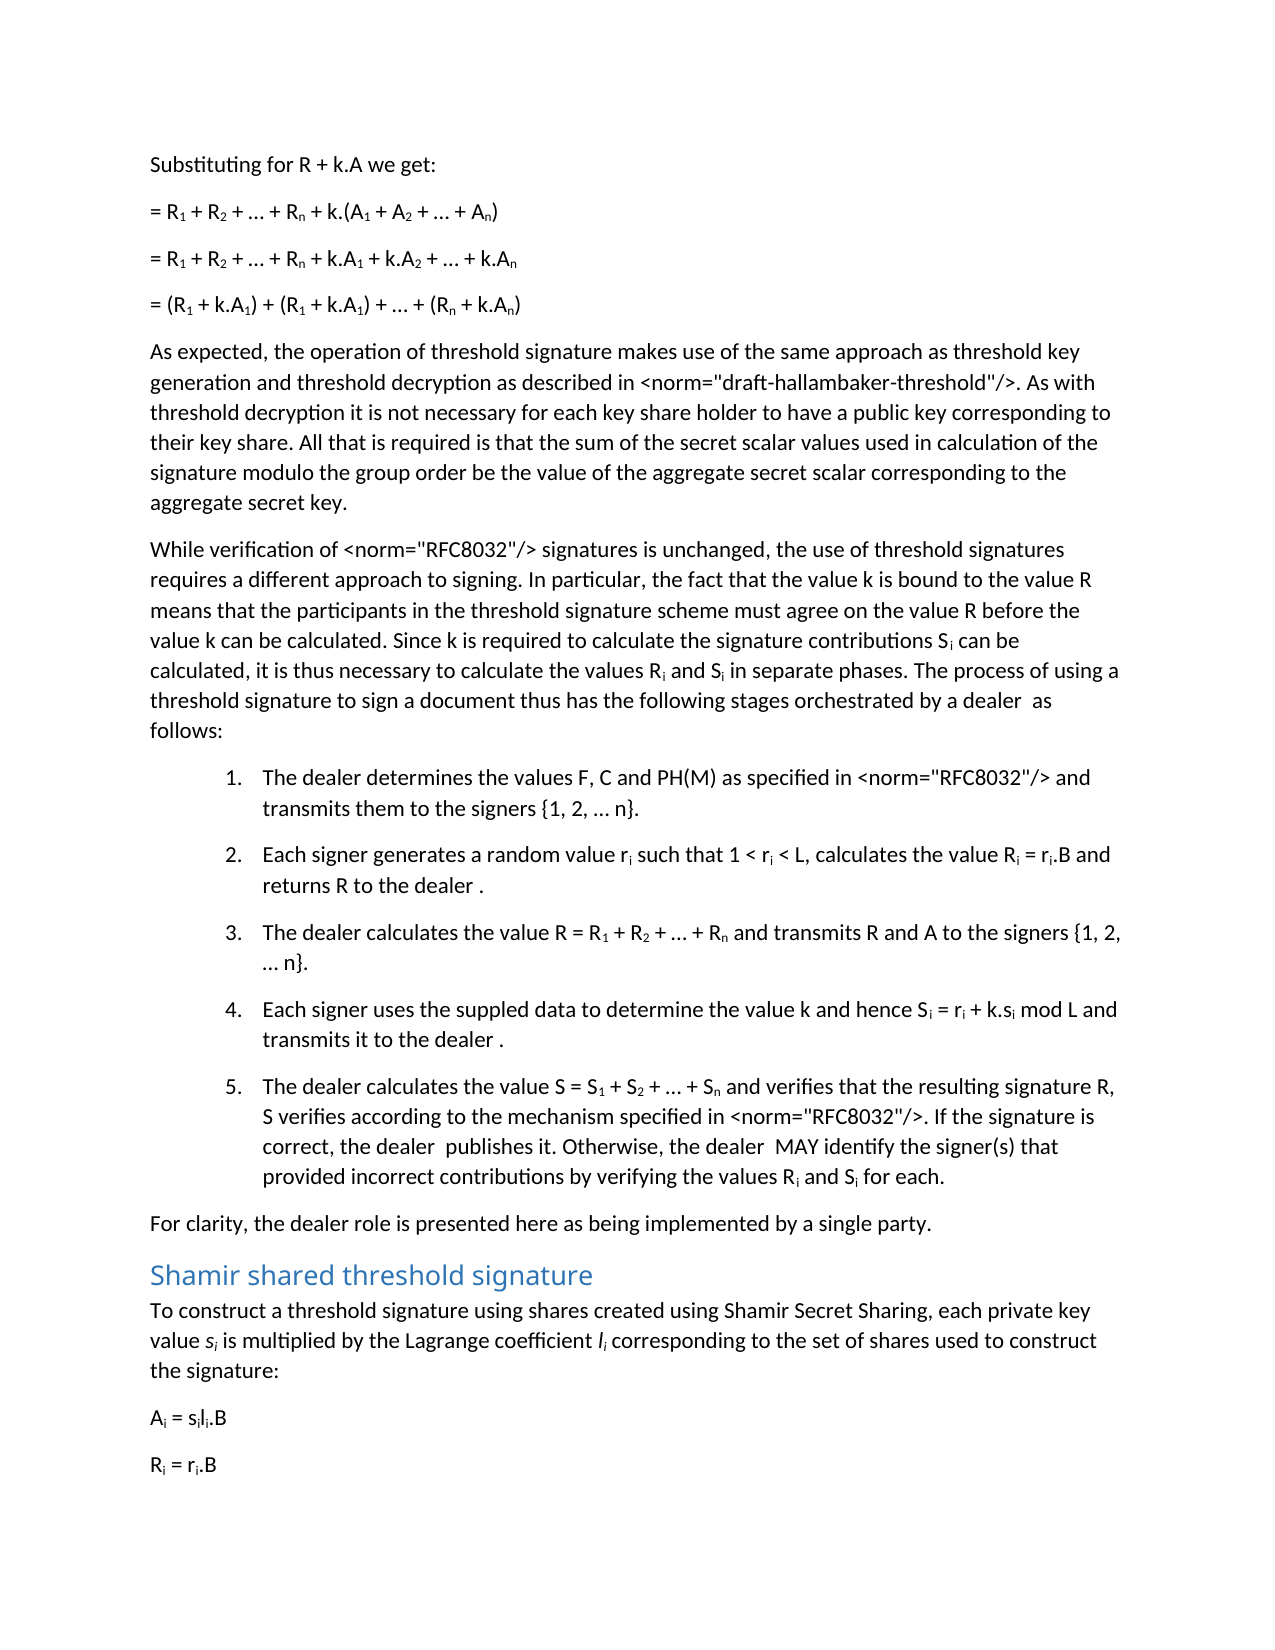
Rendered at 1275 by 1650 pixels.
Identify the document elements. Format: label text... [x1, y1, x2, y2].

text Ri = ri.B [150, 1450, 1125, 1478]
text The dealer calculates the value R = R1 + R2 + … + Rn and transmits R and A to the signers {1, 2, … n}. [225, 918, 1125, 976]
text Each signer generates a random value ri such that 1 < ri < L, calculates the value Ri = ri.B and returns R to the dealer . [225, 841, 1125, 899]
text To construct a threshold signature using shares created using Shamir Secret Sharing, each private key value si is multiplied by the Lagrange coefficient li corresponding to the set of shares used to construct the signature: [150, 1296, 1125, 1384]
text = R1 + R2 + … + Rn + k.A1 + k.A2 + … + k.An [150, 244, 1125, 272]
text The dealer determines the values F, C and PH(M) as specified in <norm="RFC8032"/> and transmits them to the signers {1, 2, … n}. [225, 763, 1125, 822]
text = R1 + R2 + … + Rn + k.(A1 + A2 + … + An) [150, 197, 1125, 225]
text Substituting for R + k.A we get: [150, 150, 1125, 178]
text Each signer uses the suppled data to determine the value k and hence Si = ri + k.si mod L and transmits it to the dealer . [225, 995, 1125, 1053]
text For clarity, the dealer role is presented here as being implemented by a single party. [150, 1209, 1125, 1237]
text The dealer calculates the value S = S1 + S2 + … + Sn and verifies that the resulting signature R, S verifies according to the mechanism specified in <norm="RFC8032"/>. If the signature is correct, the dealer publishes it. Otherwise, the dealer MAY identify the signer(s) that provided incorrect contributions by verifying the values Ri and Si for each. [225, 1072, 1125, 1191]
text Ai = sili.B [150, 1403, 1125, 1431]
text While verification of <norm="RFC8032"/> signatures is unchanged, the use of threshold signatures requires a different approach to signing. In particular, the fact that the value k is bound to the value R means that the participants in the threshold signature scheme must agree on the value R before the value k can be calculated. Since k is required to calculate the signature contributions Si can be calculated, it is thus necessary to calculate the values Ri and Si in separate phases. The process of using a threshold signature to sign a document thus has the following stages orchestrated by a dealer as follows: [150, 535, 1125, 745]
text As expected, the operation of threshold signature makes use of the same approach as threshold key generation and threshold decryption as described in <norm="draft-hallambaker-threshold"/>. As with threshold decryption it is not necessary for each key share holder to have a public key corresponding to their key share. All that is required is that the sum of the secret scalar values used in calculation of the signature modulo the group order be the value of the aggregate secret scalar corresponding to the aggregate secret key. [150, 337, 1125, 517]
subtitle Shamir shared threshold signature [150, 1256, 1125, 1293]
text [150, 291, 1125, 319]
